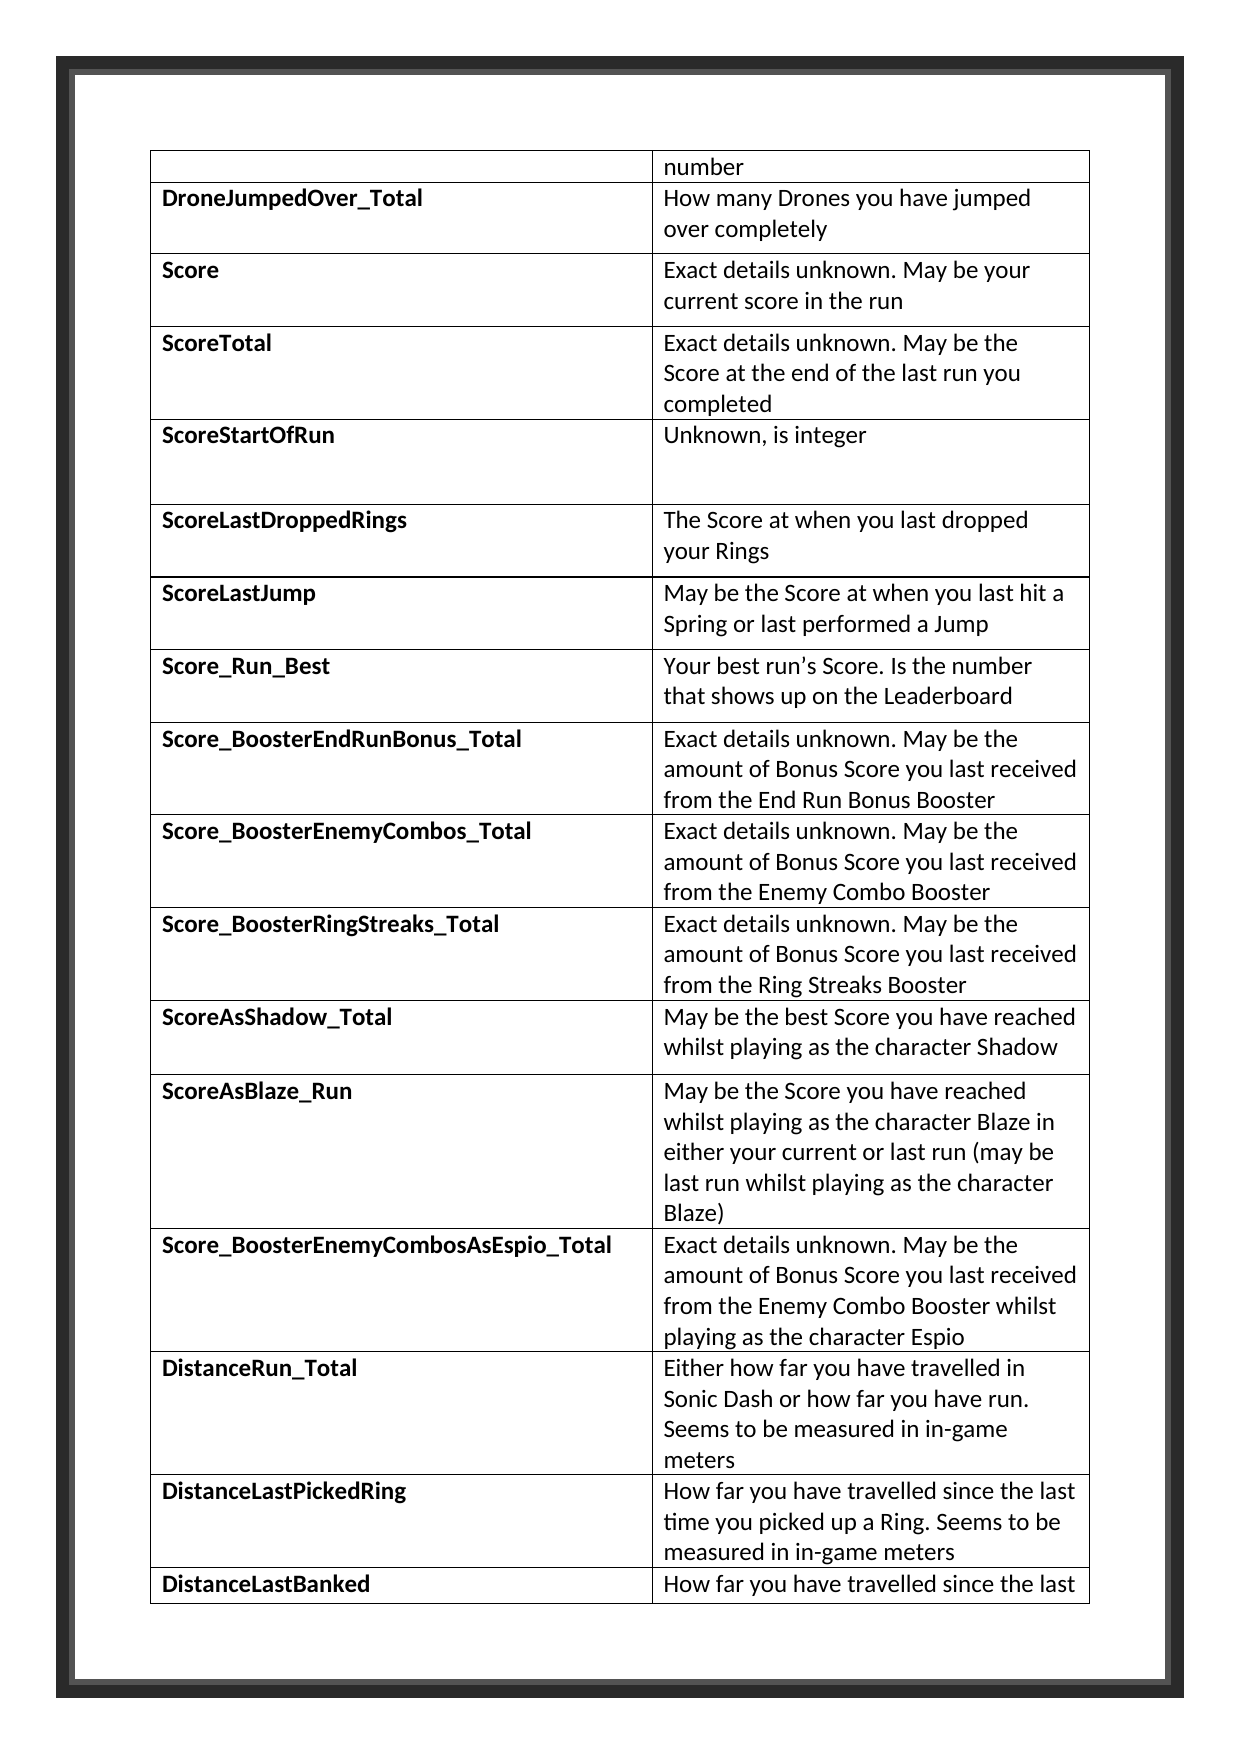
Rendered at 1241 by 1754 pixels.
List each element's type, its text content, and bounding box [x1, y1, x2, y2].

table_cell DistanceRun_Total [151, 1352, 652, 1474]
table_cell DistanceLastPickedRing [151, 1475, 652, 1567]
table_cell How far you have travelled since the last time you picked up a Ring. Seems to be measured in in-game meters [653, 1475, 1089, 1567]
table_cell Exact details unknown. May be your current score in the run [653, 254, 1089, 326]
table_cell ScoreLastDroppedRings [151, 505, 652, 576]
table_cell Exact details unknown. May be the amount of Bonus Score you last received from the Enemy Combo Booster [653, 815, 1089, 907]
table_cell May be the Score at when you last hit a Spring or last performed a Jump [653, 578, 1089, 649]
table_cell ScoreAsShadow_Total [151, 1001, 652, 1074]
table_cell DroneJumpedOver_Total [151, 183, 652, 253]
table_cell How many Drones you have jumped over completely [653, 183, 1089, 253]
table_cell Score_Run_Best [151, 650, 652, 722]
table_cell May be the best Score you have reached whilst playing as the character Shadow [653, 1001, 1089, 1074]
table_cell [653, 1568, 1089, 1603]
table_cell Score_BoosterRingStreaks_Total [151, 908, 652, 999]
table_cell Score_BoosterEnemyCombos_Total [151, 815, 652, 907]
table_cell The Score at when you last dropped your Rings [653, 505, 1089, 576]
table_cell Score [151, 254, 652, 326]
table_cell Either how far you have travelled in Sonic Dash or how far you have run. Seems to be measured in in-game meters [653, 1352, 1089, 1474]
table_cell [653, 151, 1089, 182]
table_cell ScoreAsBlaze_Run [151, 1075, 652, 1228]
table_cell ScoreTotal [151, 327, 652, 418]
table_cell May be the Score you have reached whilst playing as the character Blaze in either your current or last run (may be last run whilst playing as the character Blaze) [653, 1075, 1089, 1228]
table_cell ScoreLastJump [151, 578, 652, 649]
table_cell DistanceLastBanked [151, 1568, 652, 1603]
table_cell ScoreStartOfRun [151, 420, 652, 503]
table_cell Unknown, is integer [653, 420, 1089, 503]
table_cell Score_BoosterEndRunBonus_Total [151, 723, 652, 814]
table_cell Exact details unknown. May be the amount of Bonus Score you last received from the Ring Streaks Booster [653, 908, 1089, 999]
table_cell Your best run’s Score. Is the number that shows up on the Leaderboard [653, 650, 1089, 722]
table_cell Exact details unknown. May be the Score at the end of the last run you completed [653, 327, 1089, 418]
table_cell Exact details unknown. May be the amount of Bonus Score you last received from the End Run Bonus Booster [653, 723, 1089, 814]
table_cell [151, 151, 652, 182]
table_cell Score_BoosterEnemyCombosAsEspio_Total [151, 1229, 652, 1351]
table_cell Exact details unknown. May be the amount of Bonus Score you last received from the Enemy Combo Booster whilst playing as the character Espio [653, 1229, 1089, 1351]
